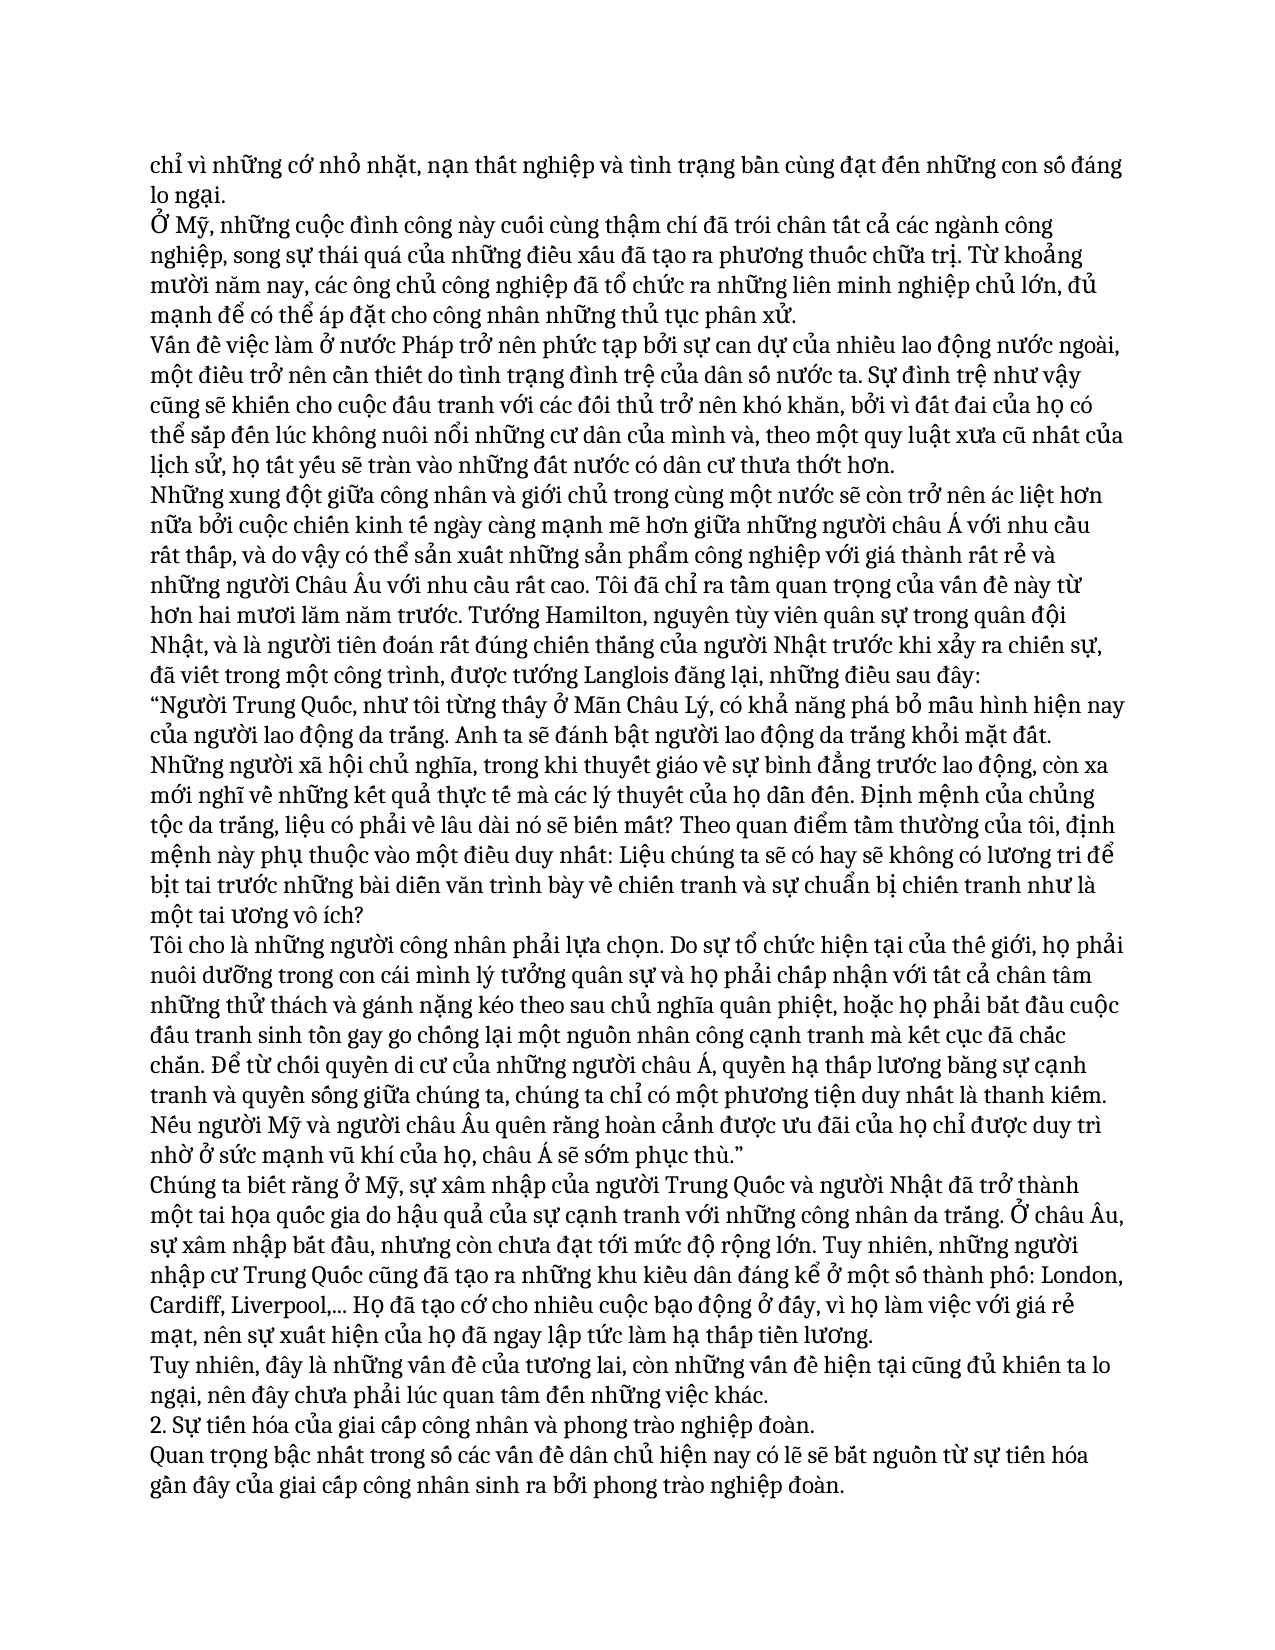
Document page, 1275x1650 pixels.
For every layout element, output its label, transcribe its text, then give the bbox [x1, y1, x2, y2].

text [150, 150, 1125, 210]
text Ở Mỹ, những cuộc đình công này cuối cùng thậm chí đã trói chân tất cả các ngành công nghiệp, song sự thái quá của những điều xấu đã tạo ra phương thuốc chữa trị. Từ khoảng mười năm nay, các ông chủ công nghiệp đã tổ chức ra những liên minh nghiệp chủ lớn, đủ mạnh để có thể áp đặt cho công nhân những thủ tục phân xử. [150, 210, 1125, 330]
text Vấn đề việc làm ở nước Pháp trở nên phức tạp bởi sự can dự của nhiều lao động nước ngoài, một điều trở nên cần thiết do tình trạng đình trệ của dân số nước ta. Sự đình trệ như vậy cũng sẽ khiến cho cuộc đấu tranh với các đối thủ trở nên khó khăn, bởi vì đất đai của họ có thể sắp đến lúc không nuôi nổi những cư dân của mình và, theo một quy luật xưa cũ nhất của lịch sử, họ tất yếu sẽ tràn vào những đất nước có dân cư thưa thớt hơn. [150, 330, 1125, 480]
text Quan trọng bậc nhất trong số các vấn đề dân chủ hiện nay có lẽ sẽ bắt nguồn từ sự tiến hóa gần đây của giai cấp công nhân sinh ra bởi phong trào nghiệp đoàn. [150, 1440, 1125, 1500]
text 2. Sự tiến hóa của giai cấp công nhân và phong trào nghiệp đoàn. [150, 1410, 1125, 1440]
text “Người Trung Quốc, như tôi từng thấy ở Mãn Châu Lý, có khả năng phá bỏ mẫu hình hiện nay của người lao động da trắng. Anh ta sẽ đánh bật người lao động da trắng khỏi mặt đất. Những người xã hội chủ nghĩa, trong khi thuyết giáo về sự bình đẳng trước lao động, còn xa mới nghĩ về những kết quả thực tế mà các lý thuyết của họ dẫn đến. Định mệnh của chủng tộc da trắng, liệu có phải về lâu dài nó sẽ biến mất? Theo quan điểm tầm thường của tôi, định mệnh này phụ thuộc vào một điều duy nhất: Liệu chúng ta sẽ có hay sẽ không có lương tri để bịt tai trước những bài diễn văn trình bày về chiến tranh và sự chuẩn bị chiến tranh như là một tai ương vô ích? [150, 690, 1125, 930]
text Những xung đột giữa công nhân và giới chủ trong cùng một nước sẽ còn trở nên ác liệt hơn nữa bởi cuộc chiến kinh tế ngày càng mạnh mẽ hơn giữa những người châu Á với nhu cầu rất thấp, và do vậy có thể sản xuất những sản phẩm công nghiệp với giá thành rất rẻ và những người Châu Âu với nhu cầu rất cao. Tôi đã chỉ ra tầm quan trọng của vấn đề này từ hơn hai mươi lăm năm trước. Tướng Hamilton, nguyên tùy viên quân sự trong quân đội Nhật, và là người tiên đoán rất đúng chiến thắng của người Nhật trước khi xảy ra chiến sự, đã viết trong một công trình, được tướng Langlois đăng lại, những điều sau đây: [150, 480, 1125, 690]
text Tuy nhiên, đây là những vấn đề của tương lai, còn những vấn đề hiện tại cũng đủ khiến ta lo ngại, nên đây chưa phải lúc quan tâm đến những việc khác. [150, 1350, 1125, 1410]
text Chúng ta biết rằng ở Mỹ, sự xâm nhập của người Trung Quốc và người Nhật đã trở thành một tai họa quốc gia do hậu quả của sự cạnh tranh với những công nhân da trắng. Ở châu Âu, sự xâm nhập bắt đầu, nhưng còn chưa đạt tới mức độ rộng lớn. Tuy nhiên, những người nhập cư Trung Quốc cũng đã tạo ra những khu kiều dân đáng kể ở một số thành phố: London, Cardiff, Liverpool,... Họ đã tạo cớ cho nhiều cuộc bạo động ở đấy, vì họ làm việc với giá rẻ mạt, nên sự xuất hiện của họ đã ngay lập tức làm hạ thấp tiền lương. [150, 1170, 1125, 1350]
text Tôi cho là những người công nhân phải lựa chọn. Do sự tổ chức hiện tại của thế giới, họ phải nuôi dưỡng trong con cái mình lý tưởng quân sự và họ phải chấp nhận với tất cả chân tâm những thử thách và gánh nặng kéo theo sau chủ nghĩa quân phiệt, hoặc họ phải bắt đầu cuộc đấu tranh sinh tồn gay go chống lại một nguồn nhân công cạnh tranh mà kết cục đã chắc chắn. Để từ chối quyền di cư của những người châu Á, quyền hạ thấp lương bằng sự cạnh tranh và quyền sống giữa chúng ta, chúng ta chỉ có một phương tiện duy nhất là thanh kiếm. Nếu người Mỹ và người châu Âu quên rằng hoàn cảnh được ưu đãi của họ chỉ được duy trì nhờ ở sức mạnh vũ khí của họ, châu Á sẽ sớm phục thù.” [150, 930, 1125, 1170]
